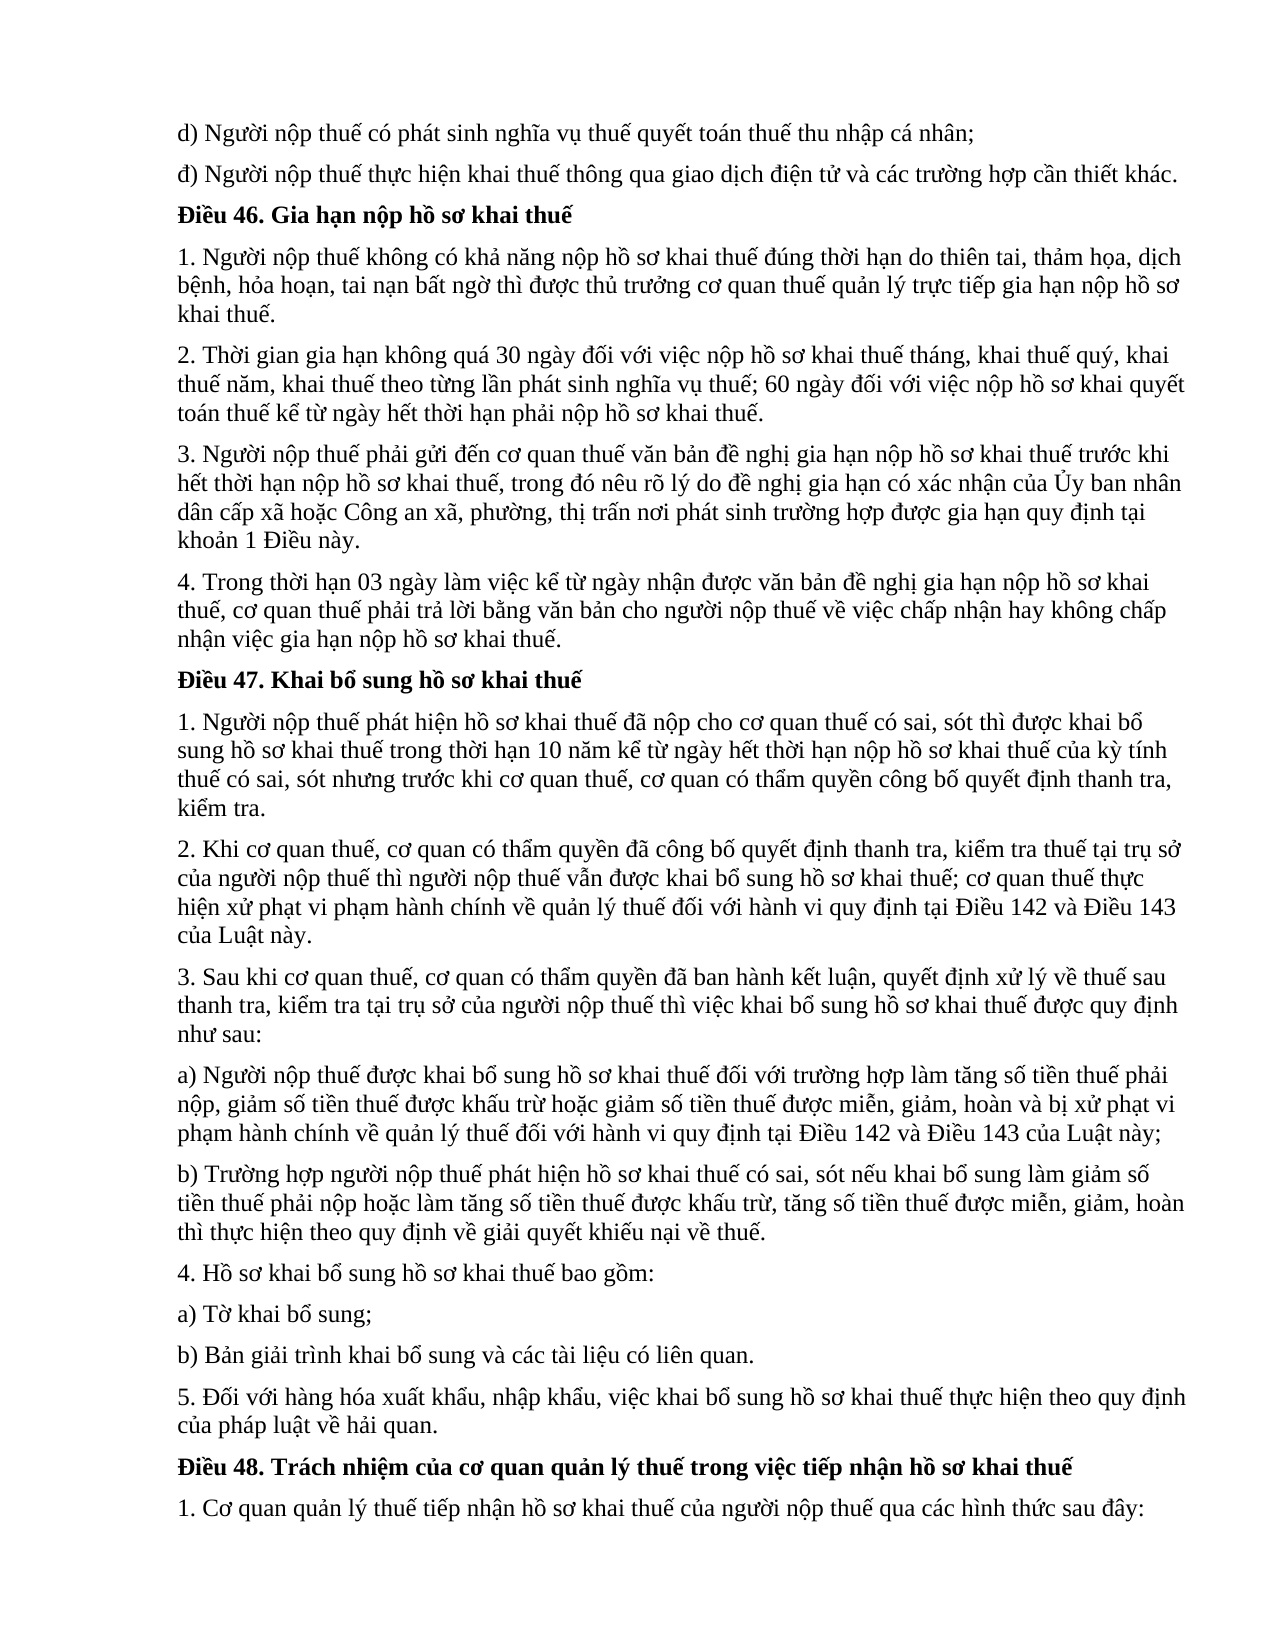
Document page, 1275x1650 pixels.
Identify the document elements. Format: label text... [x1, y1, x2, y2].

text b) Trường hợp người nộp thuế phát hiện hồ sơ khai thuế có sai, sót nếu khai bổ sung làm giảm số tiền thuế phải nộp hoặc làm tăng số tiền thuế được khấu trừ, tăng số tiền thuế được miễn, giảm, hoàn thì thực hiện theo quy định về giải quyết khiếu nại về thuế. [177, 1159, 1186, 1246]
text 1. Cơ quan quản lý thuế tiếp nhận hồ sơ khai thuế của người nộp thuế qua các hình thức sau đây: [177, 1493, 1186, 1522]
text 4. Hồ sơ khai bổ sung hồ sơ khai thuế bao gồm: [177, 1258, 1186, 1287]
text 3. Sau khi cơ quan thuế, cơ quan có thẩm quyền đã ban hành kết luận, quyết định xử lý về thuế sau thanh tra, kiểm tra tại trụ sở của người nộp thuế thì việc khai bổ sung hồ sơ khai thuế được quy định như sau: [177, 962, 1186, 1048]
text a) Tờ khai bổ sung; [177, 1299, 1186, 1328]
text 2. Thời gian gia hạn không quá 30 ngày đối với việc nộp hồ sơ khai thuế tháng, khai thuế quý, khai thuế năm, khai thuế theo từng lần phát sinh nghĩa vụ thuế; 60 ngày đối với việc nộp hồ sơ khai quyết toán thuế kể từ ngày hết thời hạn phải nộp hồ sơ khai thuế. [177, 341, 1186, 427]
text 4. Trong thời hạn 03 ngày làm việc kể từ ngày nhận được văn bản đề nghị gia hạn nộp hồ sơ khai thuế, cơ quan thuế phải trả lời bằng văn bản cho người nộp thuế về việc chấp nhận hay không chấp nhận việc gia hạn nộp hồ sơ khai thuế. [177, 567, 1186, 653]
text 2. Khi cơ quan thuế, cơ quan có thẩm quyền đã công bố quyết định thanh tra, kiểm tra thuế tại trụ sở của người nộp thuế thì người nộp thuế vẫn được khai bổ sung hồ sơ khai thuế; cơ quan thuế thực hiện xử phạt vi phạm hành chính về quản lý thuế đối với hành vi quy định tại Điều 142 và Điều 143 của Luật này. [177, 834, 1186, 949]
text b) Bản giải trình khai bổ sung và các tài liệu có liên quan. [177, 1341, 1186, 1369]
text đ) Người nộp thuế thực hiện khai thuế thông qua giao dịch điện tử và các trường hợp cần thiết khác. [177, 159, 1186, 188]
text 1. Người nộp thuế không có khả năng nộp hồ sơ khai thuế đúng thời hạn do thiên tai, thảm họa, dịch bệnh, hỏa hoạn, tai nạn bất ngờ thì được thủ trưởng cơ quan thuế quản lý trực tiếp gia hạn nộp hồ sơ khai thuế. [177, 242, 1186, 328]
text 3. Người nộp thuế phải gửi đến cơ quan thuế văn bản đề nghị gia hạn nộp hồ sơ khai thuế trước khi hết thời hạn nộp hồ sơ khai thuế, trong đó nêu rõ lý do đề nghị gia hạn có xác nhận của Ủy ban nhân dân cấp xã hoặc Công an xã, phường, thị trấn nơi phát sinh trường hợp được gia hạn quy định tại khoản 1 Điều này. [177, 439, 1186, 554]
text 1. Người nộp thuế phát hiện hồ sơ khai thuế đã nộp cho cơ quan thuế có sai, sót thì được khai bổ sung hồ sơ khai thuế trong thời hạn 10 năm kể từ ngày hết thời hạn nộp hồ sơ khai thuế của kỳ tính thuế có sai, sót nhưng trước khi cơ quan thuế, cơ quan có thẩm quyền công bố quyết định thanh tra, kiểm tra. [177, 707, 1186, 822]
text Điều 46. Gia hạn nộp hồ sơ khai thuế [177, 201, 1186, 229]
text 5. Đối với hàng hóa xuất khẩu, nhập khẩu, việc khai bổ sung hồ sơ khai thuế thực hiện theo quy định của pháp luật về hải quan. [177, 1382, 1186, 1439]
text Điều 47. Khai bổ sung hồ sơ khai thuế [177, 666, 1186, 694]
text d) Người nộp thuế có phát sinh nghĩa vụ thuế quyết toán thuế thu nhập cá nhân; [177, 118, 1186, 147]
text Điều 48. Trách nhiệm của cơ quan quản lý thuế trong việc tiếp nhận hồ sơ khai thuế [177, 1452, 1186, 1481]
text a) Người nộp thuế được khai bổ sung hồ sơ khai thuế đối với trường hợp làm tăng số tiền thuế phải nộp, giảm số tiền thuế được khấu trừ hoặc giảm số tiền thuế được miễn, giảm, hoàn và bị xử phạt vi phạm hành chính về quản lý thuế đối với hành vi quy định tại Điều 142 và Điều 143 của Luật này; [177, 1061, 1186, 1147]
